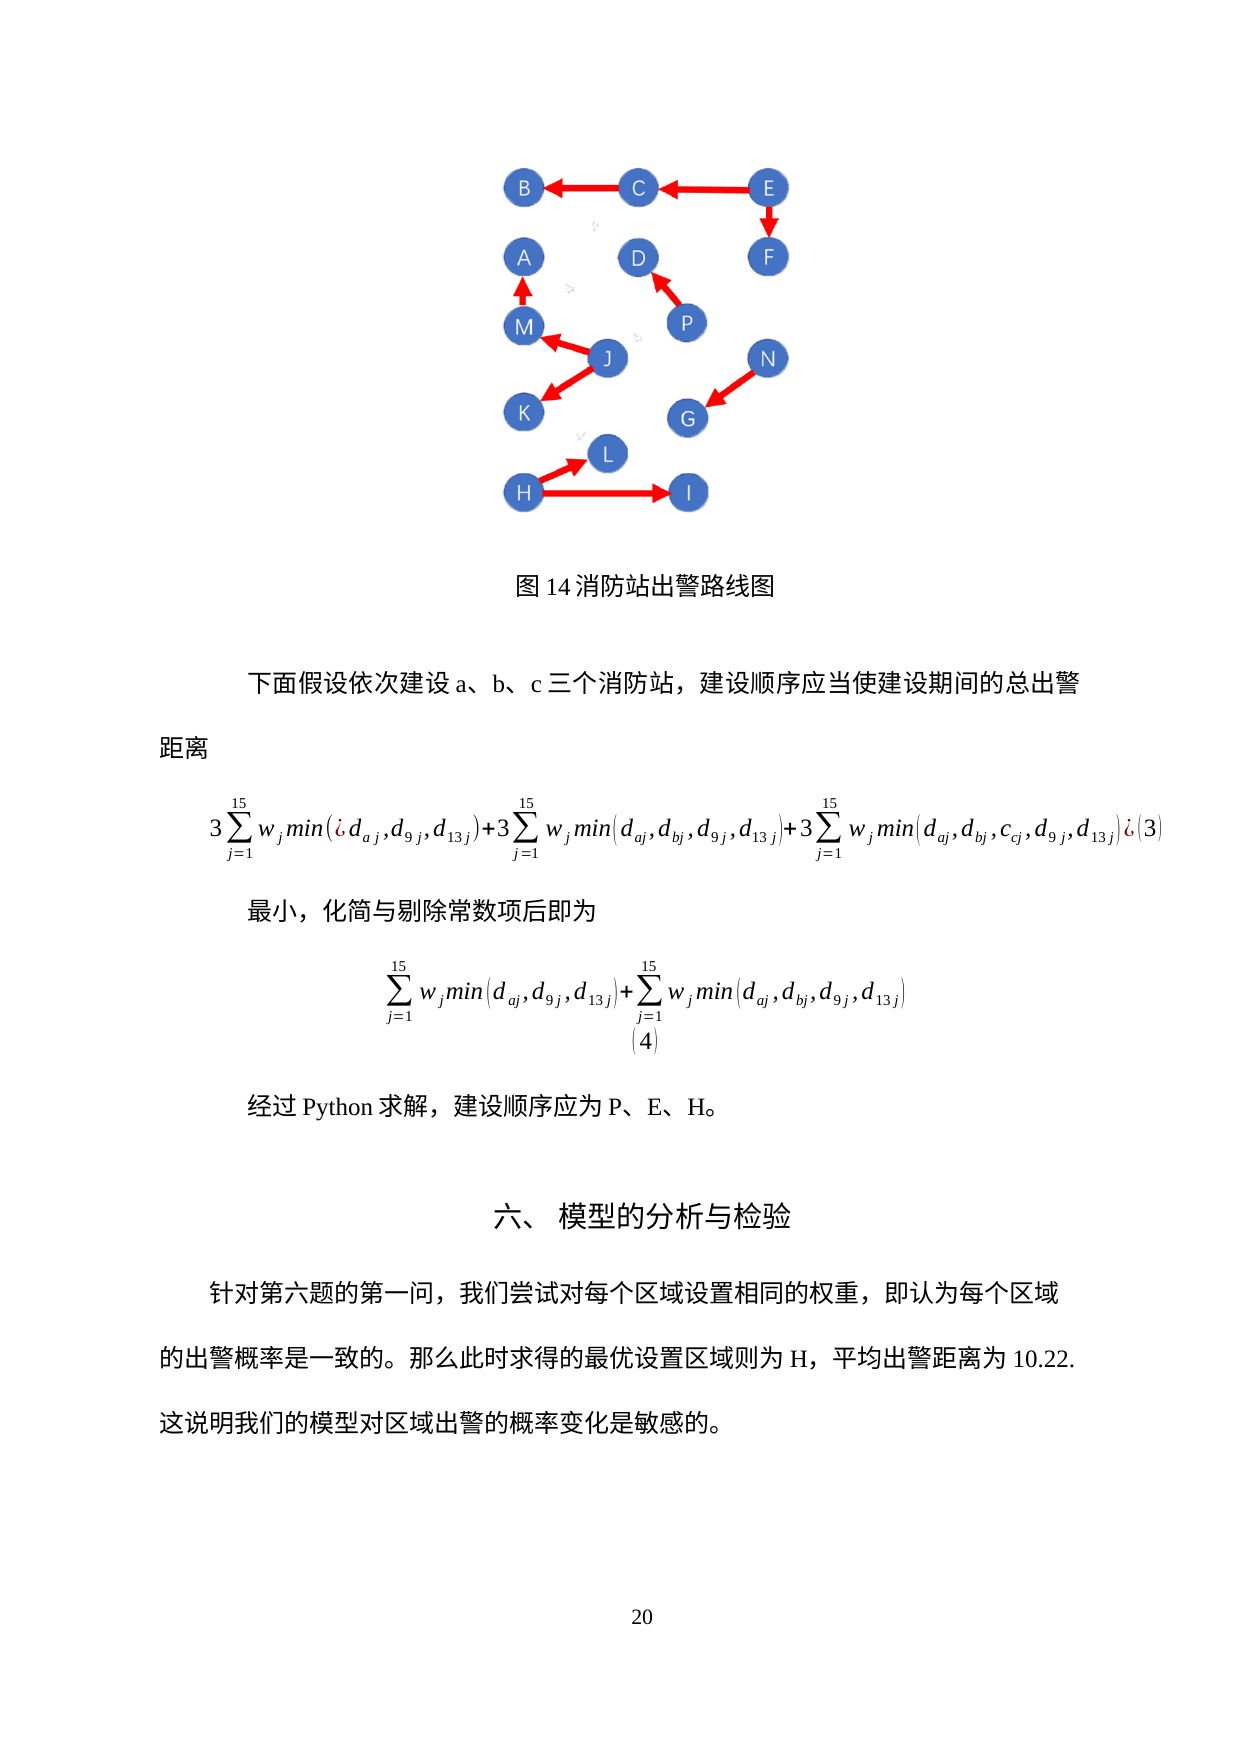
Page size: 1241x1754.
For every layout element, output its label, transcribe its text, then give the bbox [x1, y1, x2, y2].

text 经过Python求解，建设顺序应为P、E、H。 [159, 1072, 1081, 1137]
text 图 14消防站出警路线图 [159, 552, 1081, 617]
text 针对第六题的第一问，我们尝试对每个区域设置相同的权重，即认为每个区域的出警概率是一致的。那么此时求得的最优设置区域则为H，平均出警距离为10.22.这说明我们的模型对区域出警的概率变化是敏感的。 [159, 1259, 1081, 1454]
text 最小，化简与剔除常数项后即为 [159, 877, 1081, 942]
text 下面假设依次建设a、b、c三个消防站，建设顺序应当使建设期间的总出警距离 [159, 649, 1081, 779]
subtitle 模型的分析与检验 [204, 1182, 1081, 1247]
picture [473, 161, 817, 522]
